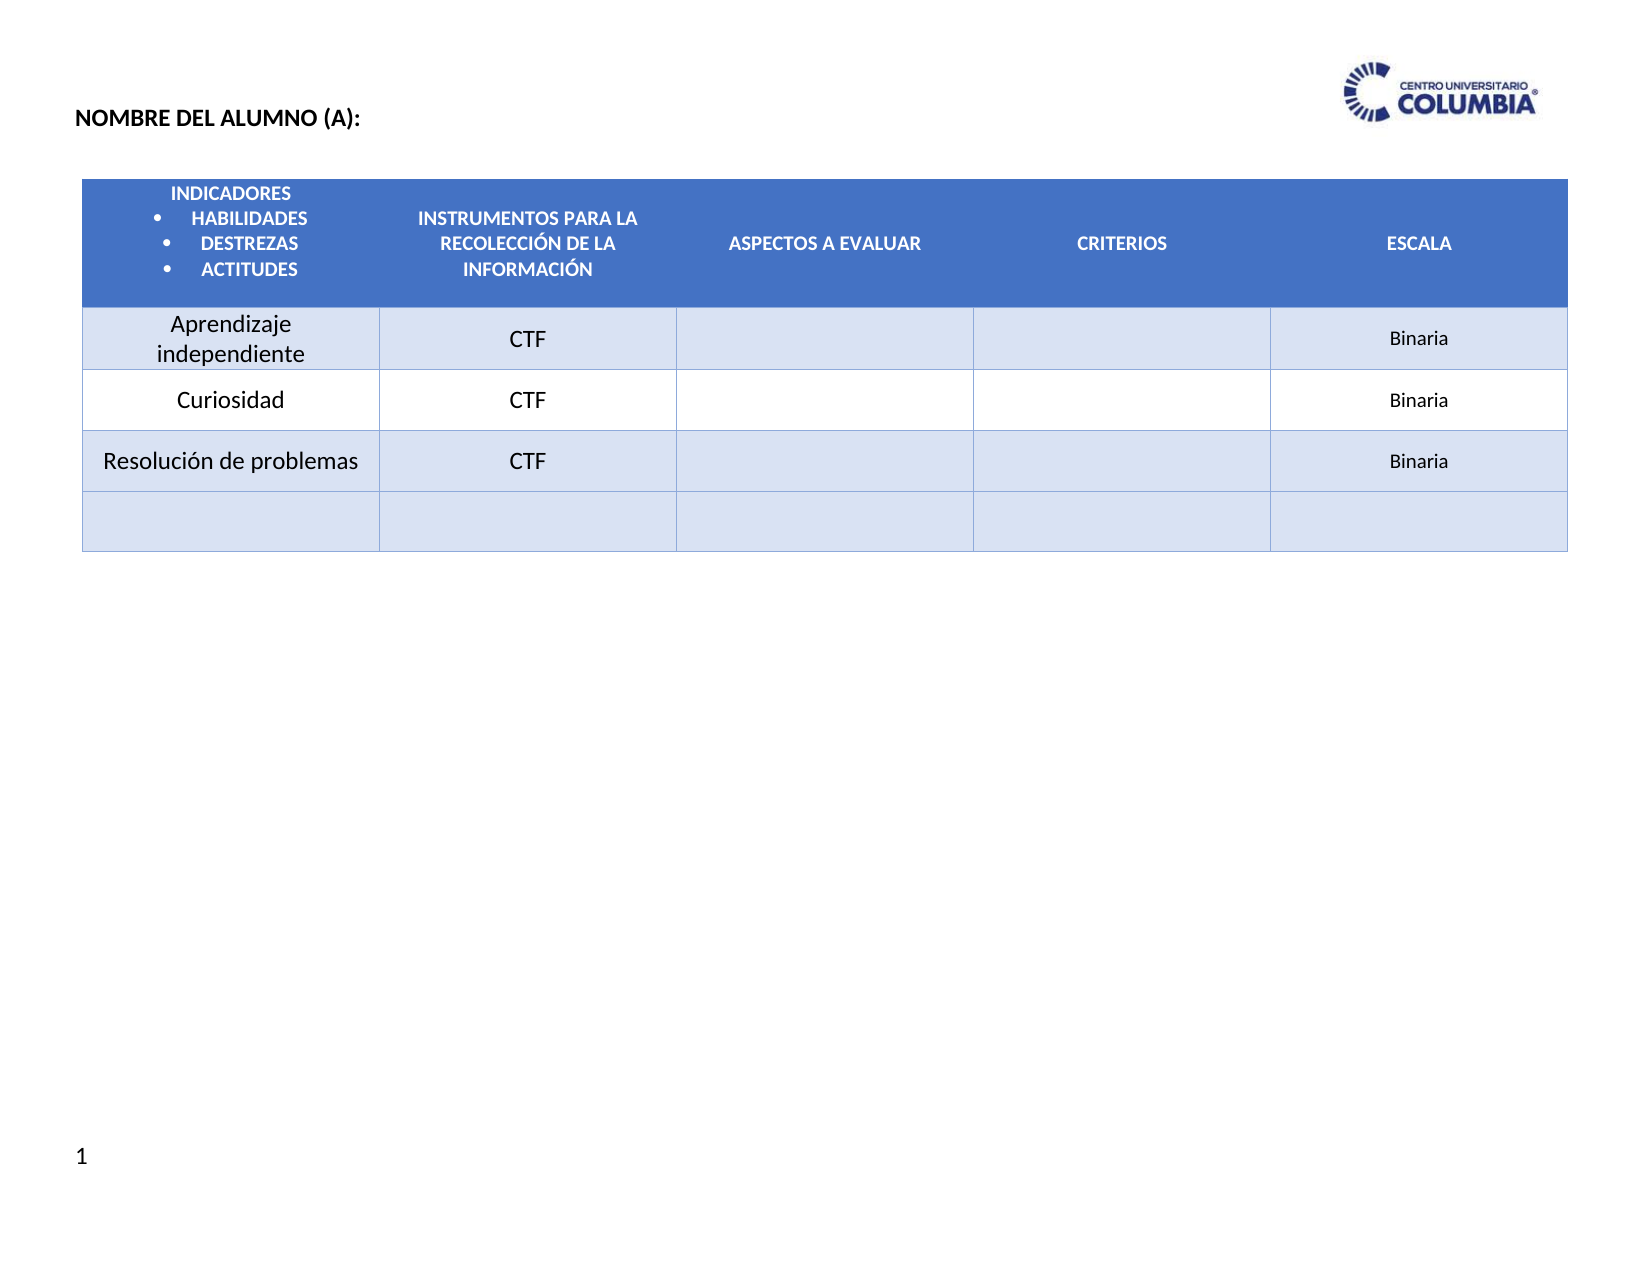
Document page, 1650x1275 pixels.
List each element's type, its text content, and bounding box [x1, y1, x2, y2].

picture [1339, 53, 1543, 137]
table_cell Binaria [1271, 370, 1567, 430]
table_header ASPECTOS A EVALUAR [677, 180, 973, 307]
table_header ESCALA [1271, 180, 1567, 307]
table_cell Binaria [1271, 308, 1567, 369]
table_cell [974, 492, 1270, 551]
table_cell [1271, 492, 1567, 551]
table_cell [380, 492, 676, 551]
table_cell Aprendizaje independiente [83, 308, 379, 369]
table_cell Binaria [1271, 431, 1567, 491]
table_cell CTF [380, 308, 676, 369]
table_header CRITERIOS [974, 180, 1270, 307]
table_cell Resolución de problemas [83, 431, 379, 491]
table_cell CTF [380, 370, 676, 430]
table_cell [974, 370, 1270, 430]
table_cell CTF [380, 431, 676, 491]
table_cell [974, 308, 1270, 369]
table_cell [677, 308, 973, 369]
table_cell [677, 492, 973, 551]
table_cell [677, 431, 973, 491]
table_cell [974, 431, 1270, 491]
table_header INSTRUMENTOS PARA LA RECOLECCIÓN DE LA INFORMACIÓN [380, 180, 676, 307]
table_cell [83, 492, 379, 551]
table_header INDICADORES HABILIDADES DESTREZAS ACTITUDES [83, 180, 379, 307]
table_cell [677, 370, 973, 430]
table_cell Curiosidad [83, 370, 379, 430]
